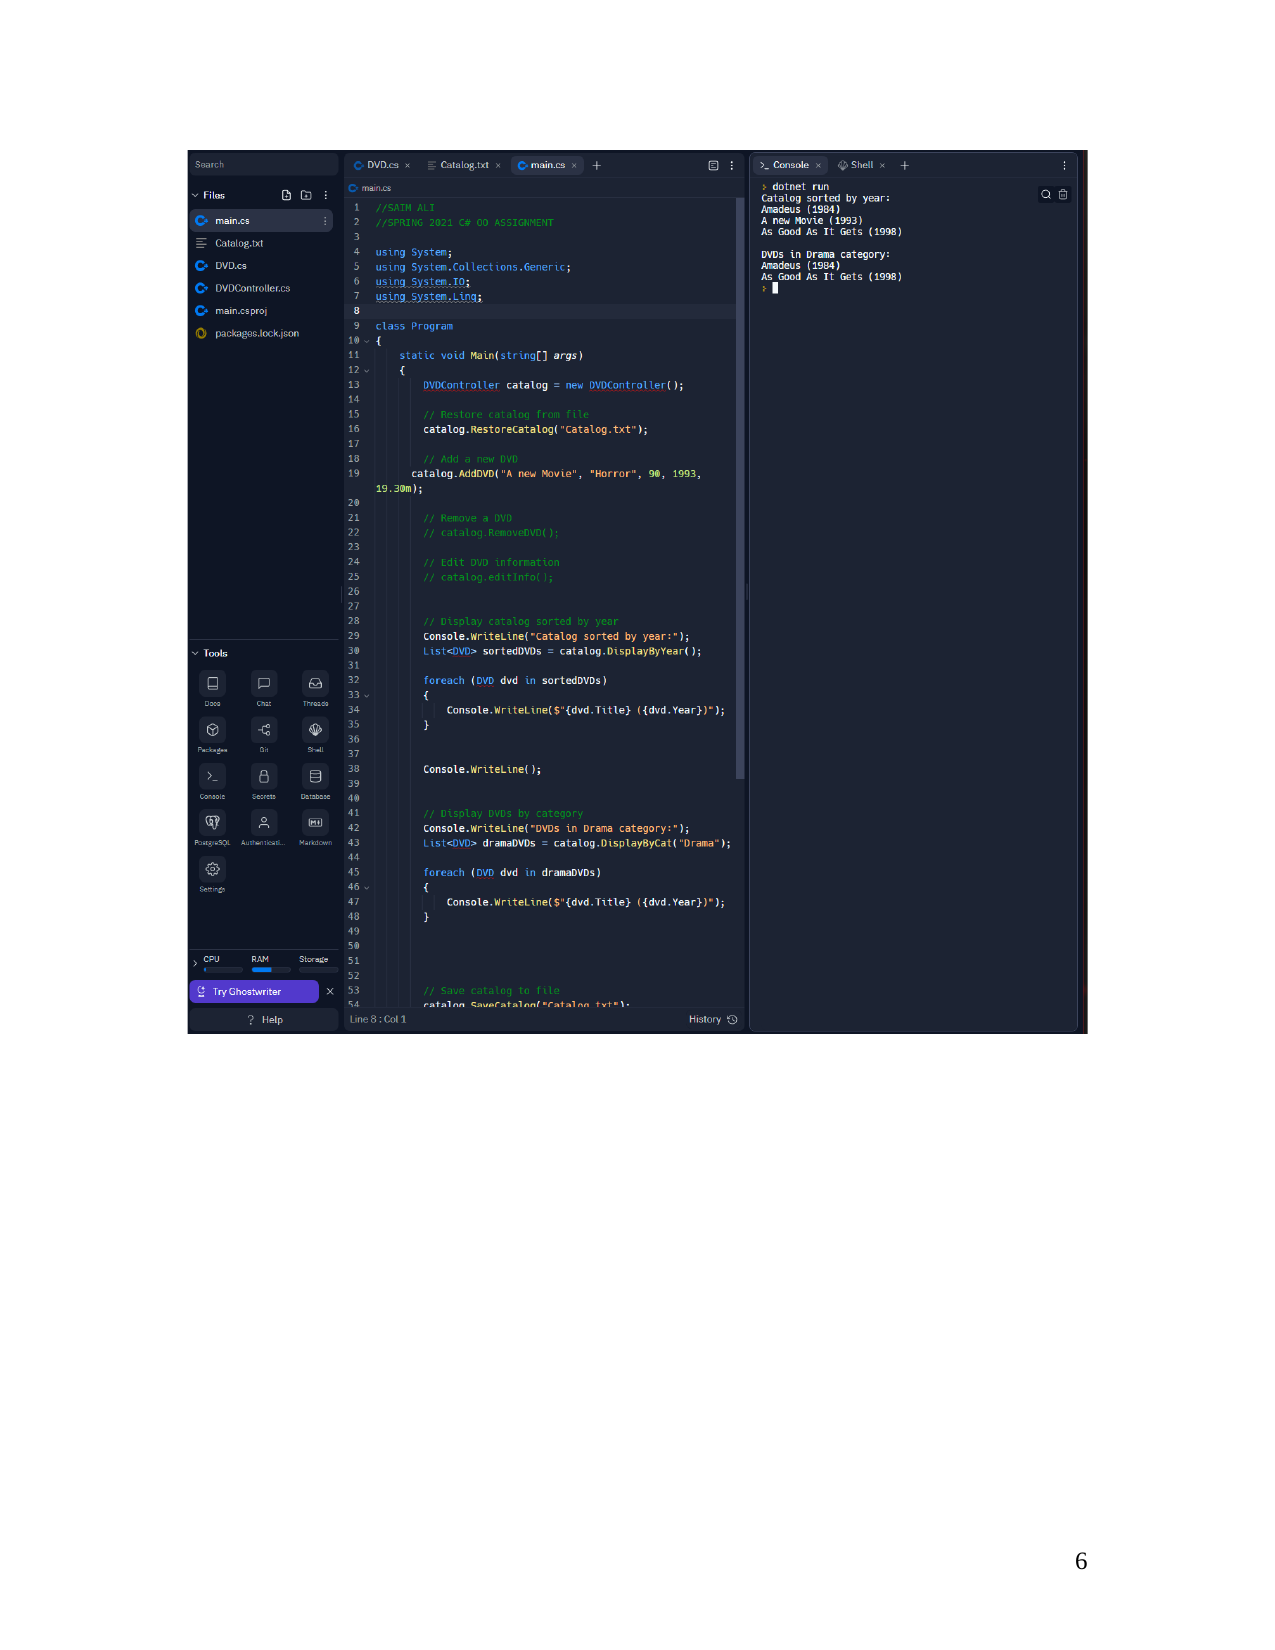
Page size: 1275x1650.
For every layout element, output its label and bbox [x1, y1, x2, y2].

picture [187, 150, 1088, 1034]
